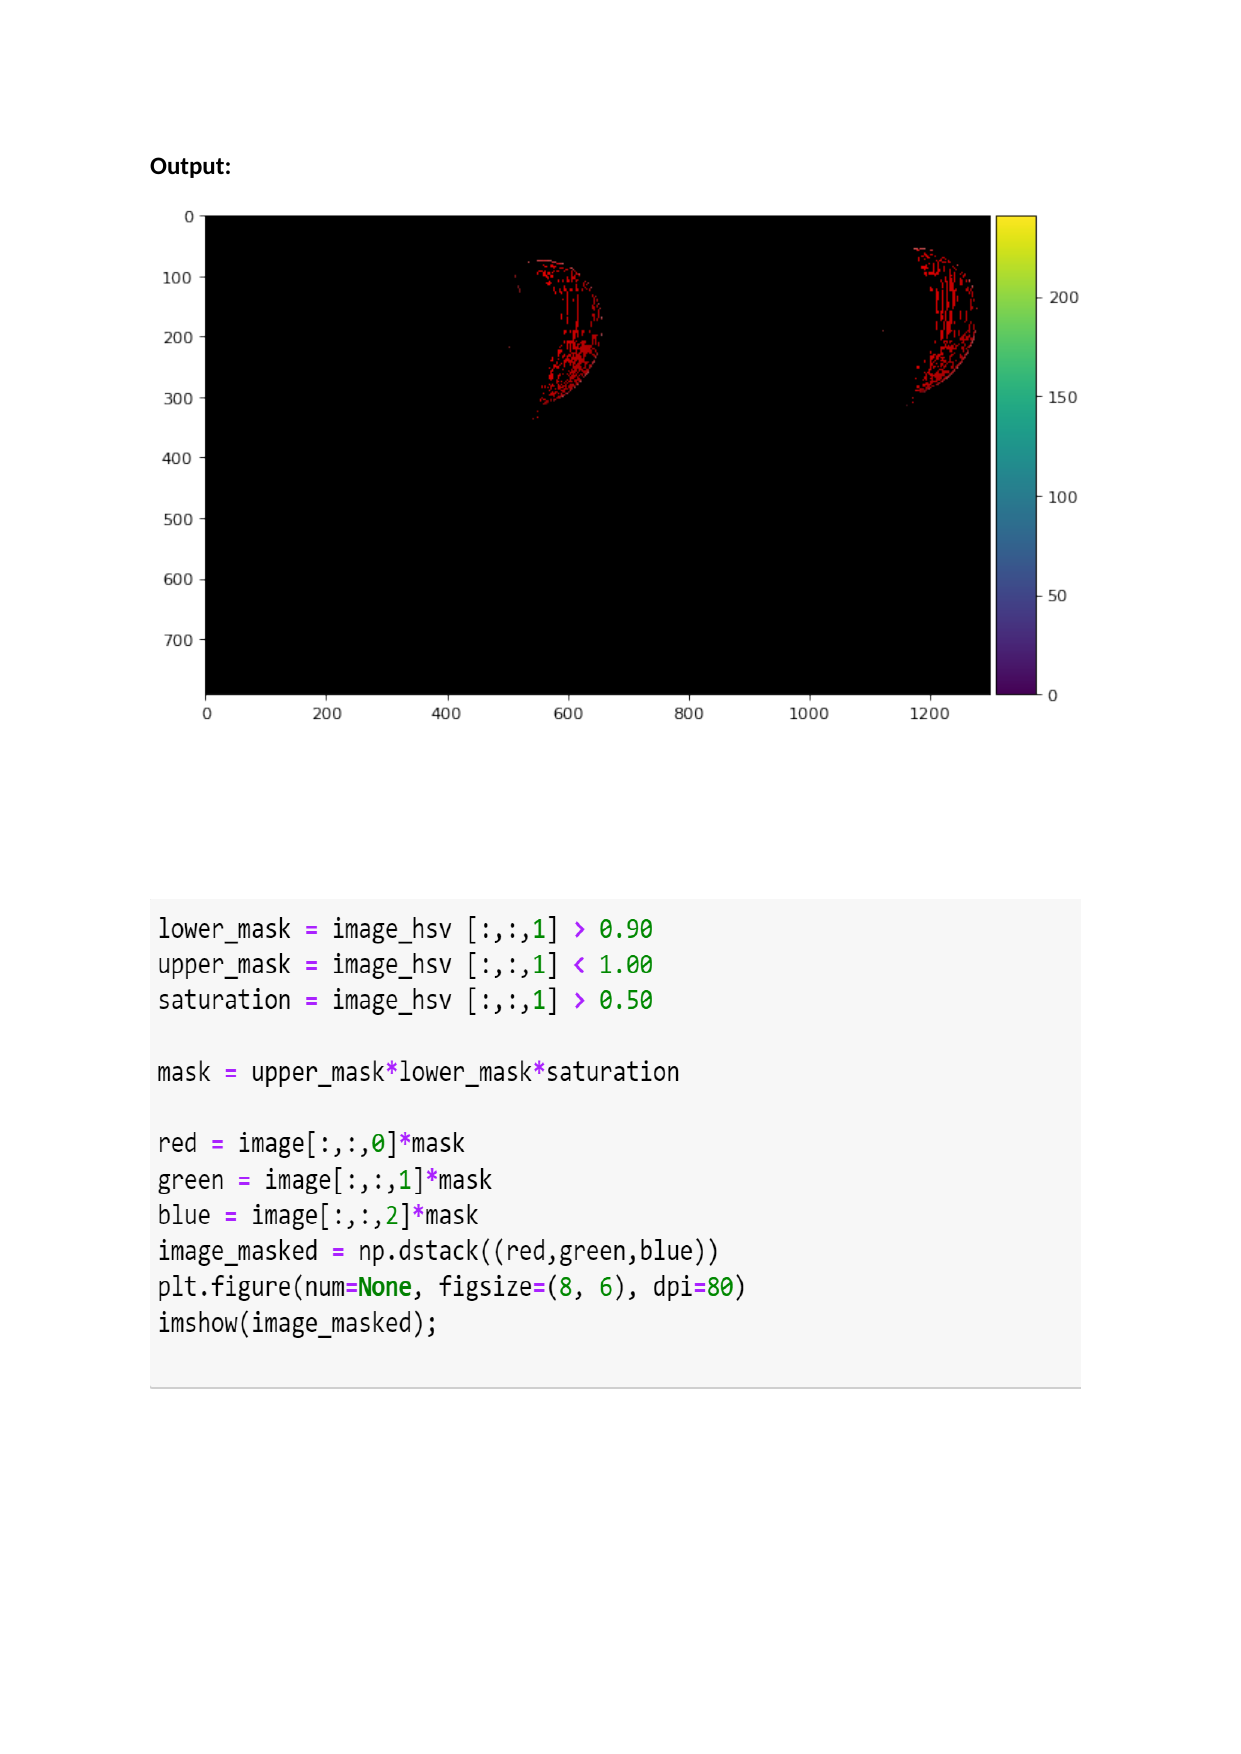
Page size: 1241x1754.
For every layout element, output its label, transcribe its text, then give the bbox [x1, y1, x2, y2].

text Output: [150, 150, 1090, 181]
picture [150, 899, 1081, 1399]
picture [150, 199, 1091, 733]
